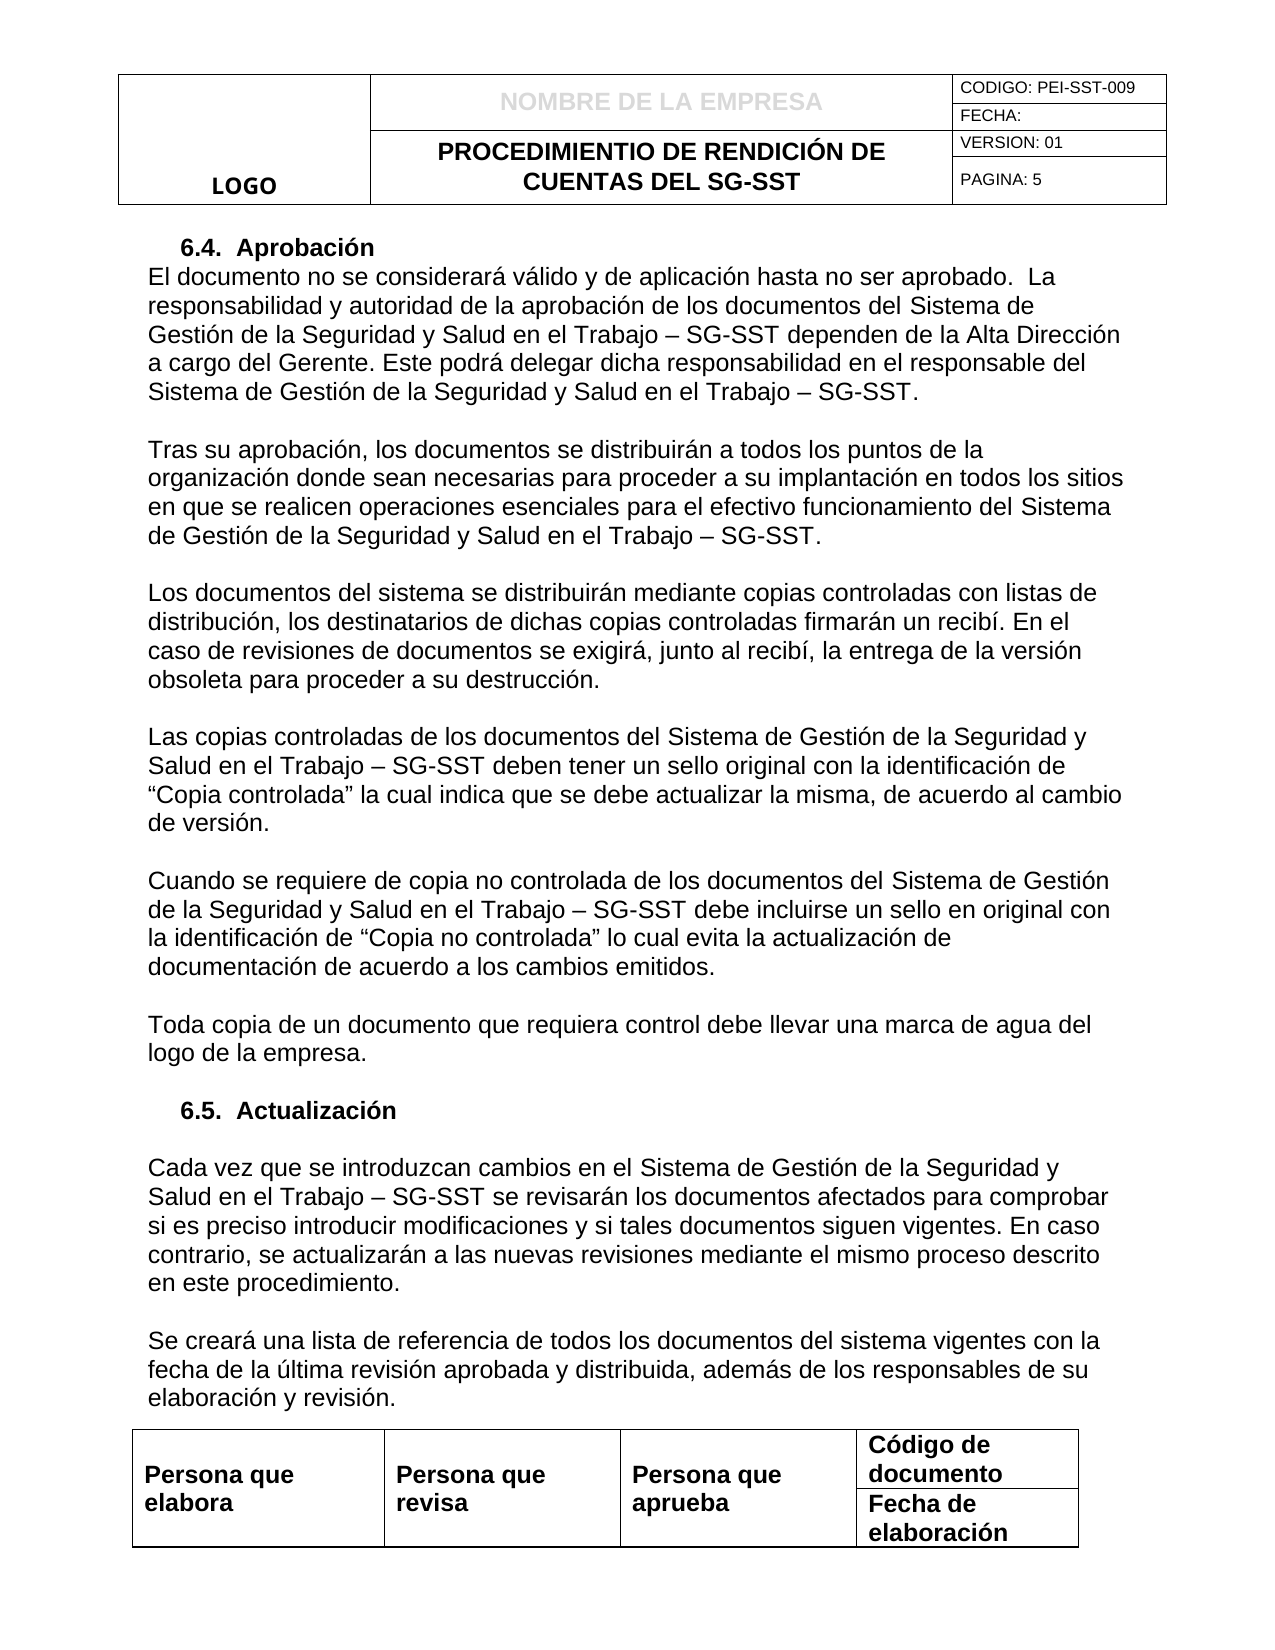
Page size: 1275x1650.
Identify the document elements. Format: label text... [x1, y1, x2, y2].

text Las copias controladas de los documentos del Sistema de Gestión de la Seguridad y Salud en el Trabajo – SG-SST deben tener un sello original con la identificación de “Copia controlada” la cual indica que se debe actualizar la misma, de acuerdo al cambio de versión. [148, 722, 1127, 837]
text Toda copia de un documento que requiera control debe llevar una marca de agua del logo de la empresa. [148, 1009, 1127, 1067]
text Cuando se requiere de copia no controlada de los documentos del Sistema de Gestión de la Seguridad y Salud en el Trabajo – SG-SST debe incluirse un sello en original con la identificación de “Copia no controlada” lo cual evita la actualización de documentación de acuerdo a los cambios emitidos. [148, 866, 1127, 981]
text Los documentos del sistema se distribuirán mediante copias controladas con listas de distribución, los destinatarios de dichas copias controladas firmarán un recibí. En el caso de revisiones de documentos se exigirá, junto al recibí, la entrega de la versión obsoleta para proceder a su destrucción. [148, 578, 1127, 693]
text Tras su aprobación, los documentos se distribuirán a todos los puntos de la organización donde sean necesarias para proceder a su implantación en todos los sitios en que se realicen operaciones esenciales para el efectivo funcionamiento del Sistema de Gestión de la Seguridad y Salud en el Trabajo – SG-SST. [148, 434, 1127, 549]
list Actualización [180, 1096, 1127, 1124]
text Cada vez que se introduzcan cambios en el Sistema de Gestión de la Seguridad y Salud en el Trabajo – SG-SST se revisarán los documentos afectados para comprobar si es preciso introducir modificaciones y si tales documentos siguen vigentes. En caso contrario, se actualizarán a las nuevas revisiones mediante el mismo proceso descrito en este procedimiento. [148, 1153, 1127, 1297]
text El documento no se considerará válido y de aplicación hasta no ser aprobado. La responsabilidad y autoridad de la aprobación de los documentos del Sistema de Gestión de la Seguridad y Salud en el Trabajo – SG-SST dependen de la Alta Dirección a cargo del Gerente. Este podrá delegar dicha responsabilidad en el responsable del Sistema de Gestión de la Seguridad y Salud en el Trabajo – SG-SST. [148, 262, 1127, 406]
text Se creará una lista de referencia de todos los documentos del sistema vigentes con la fecha de la última revisión aprobada y distribuida, además de los responsables de su elaboración y revisión. [148, 1326, 1127, 1412]
list Aprobación [180, 233, 1127, 262]
